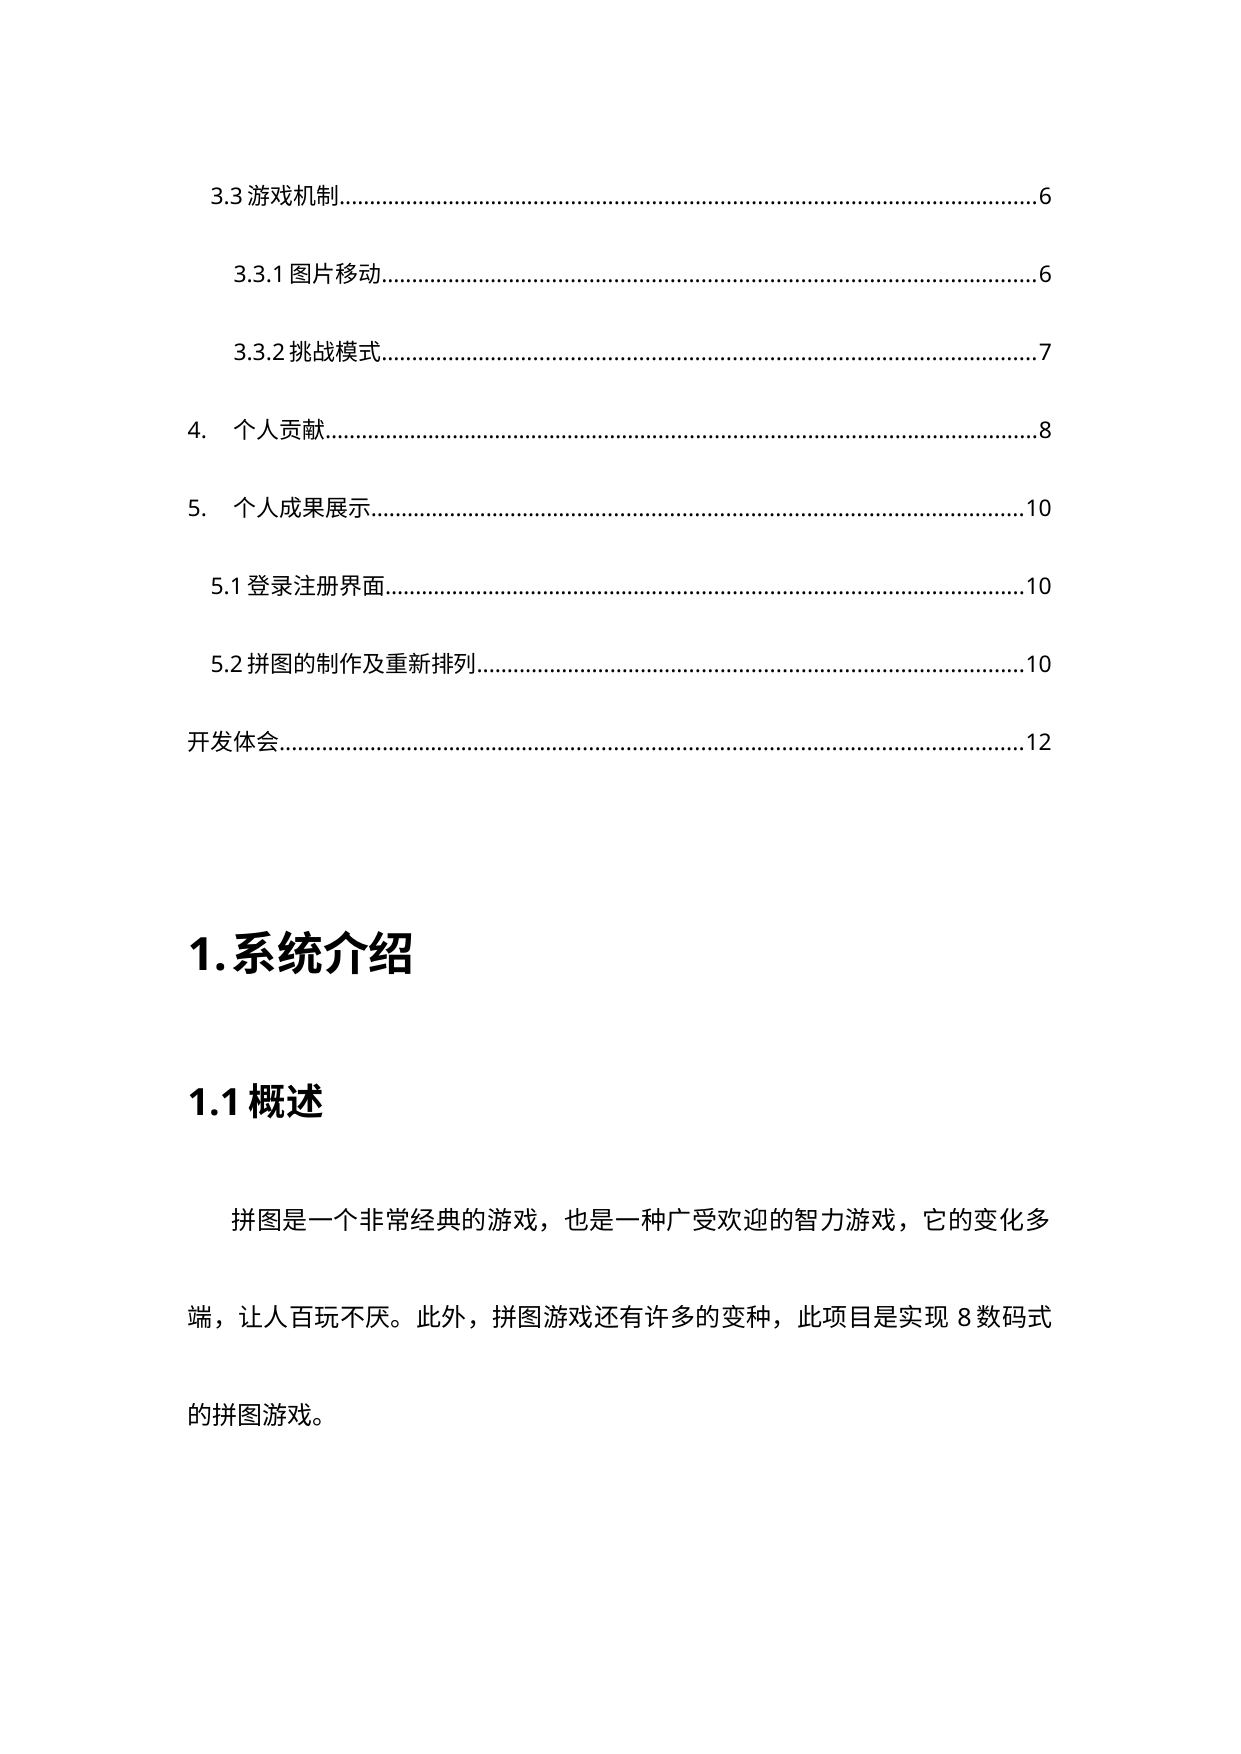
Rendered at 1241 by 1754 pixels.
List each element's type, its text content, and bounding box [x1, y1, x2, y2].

subtitle 1.1概述 [187, 1067, 1053, 1132]
subtitle 系统介绍 [187, 901, 1053, 999]
text 拼图是一个非常经典的游戏，也是一种广受欢迎的智力游戏，它的变化多端，让人百玩不厌。此外，拼图游戏还有许多的变种，此项目是实现8数码式的拼图游戏。 [187, 1186, 1053, 1446]
